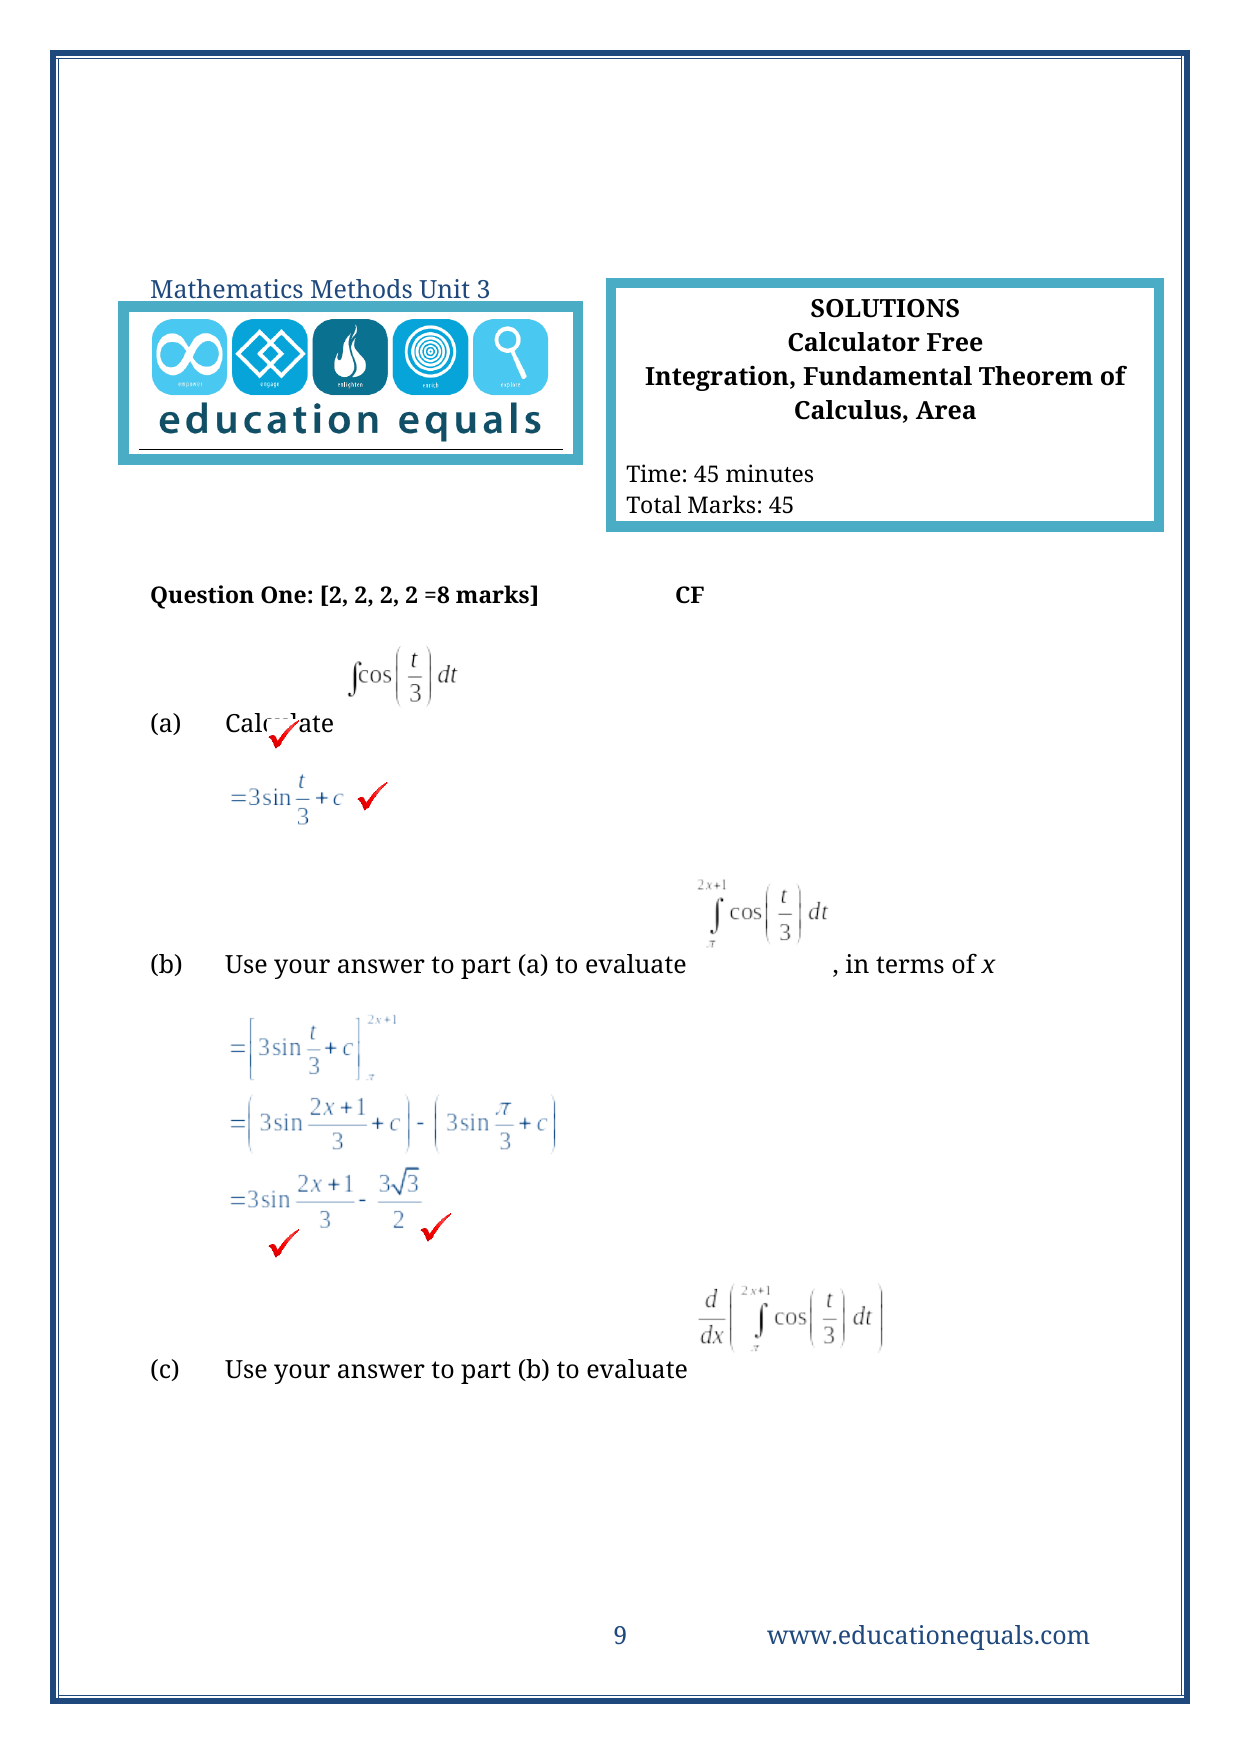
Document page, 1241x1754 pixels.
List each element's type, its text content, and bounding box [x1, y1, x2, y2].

picture [418, 1212, 452, 1242]
list Use your answer to part (a) to evaluate , in terms of x [150, 876, 1090, 981]
picture [355, 781, 388, 811]
list Calculate [150, 641, 1090, 740]
text Question One: [2, 2, 2, 2 =8 marks] CF [150, 579, 1090, 610]
picture [266, 719, 299, 749]
list Use your answer to part (b) to evaluate [150, 1278, 1090, 1386]
picture [266, 1228, 299, 1258]
picture [138, 313, 562, 447]
